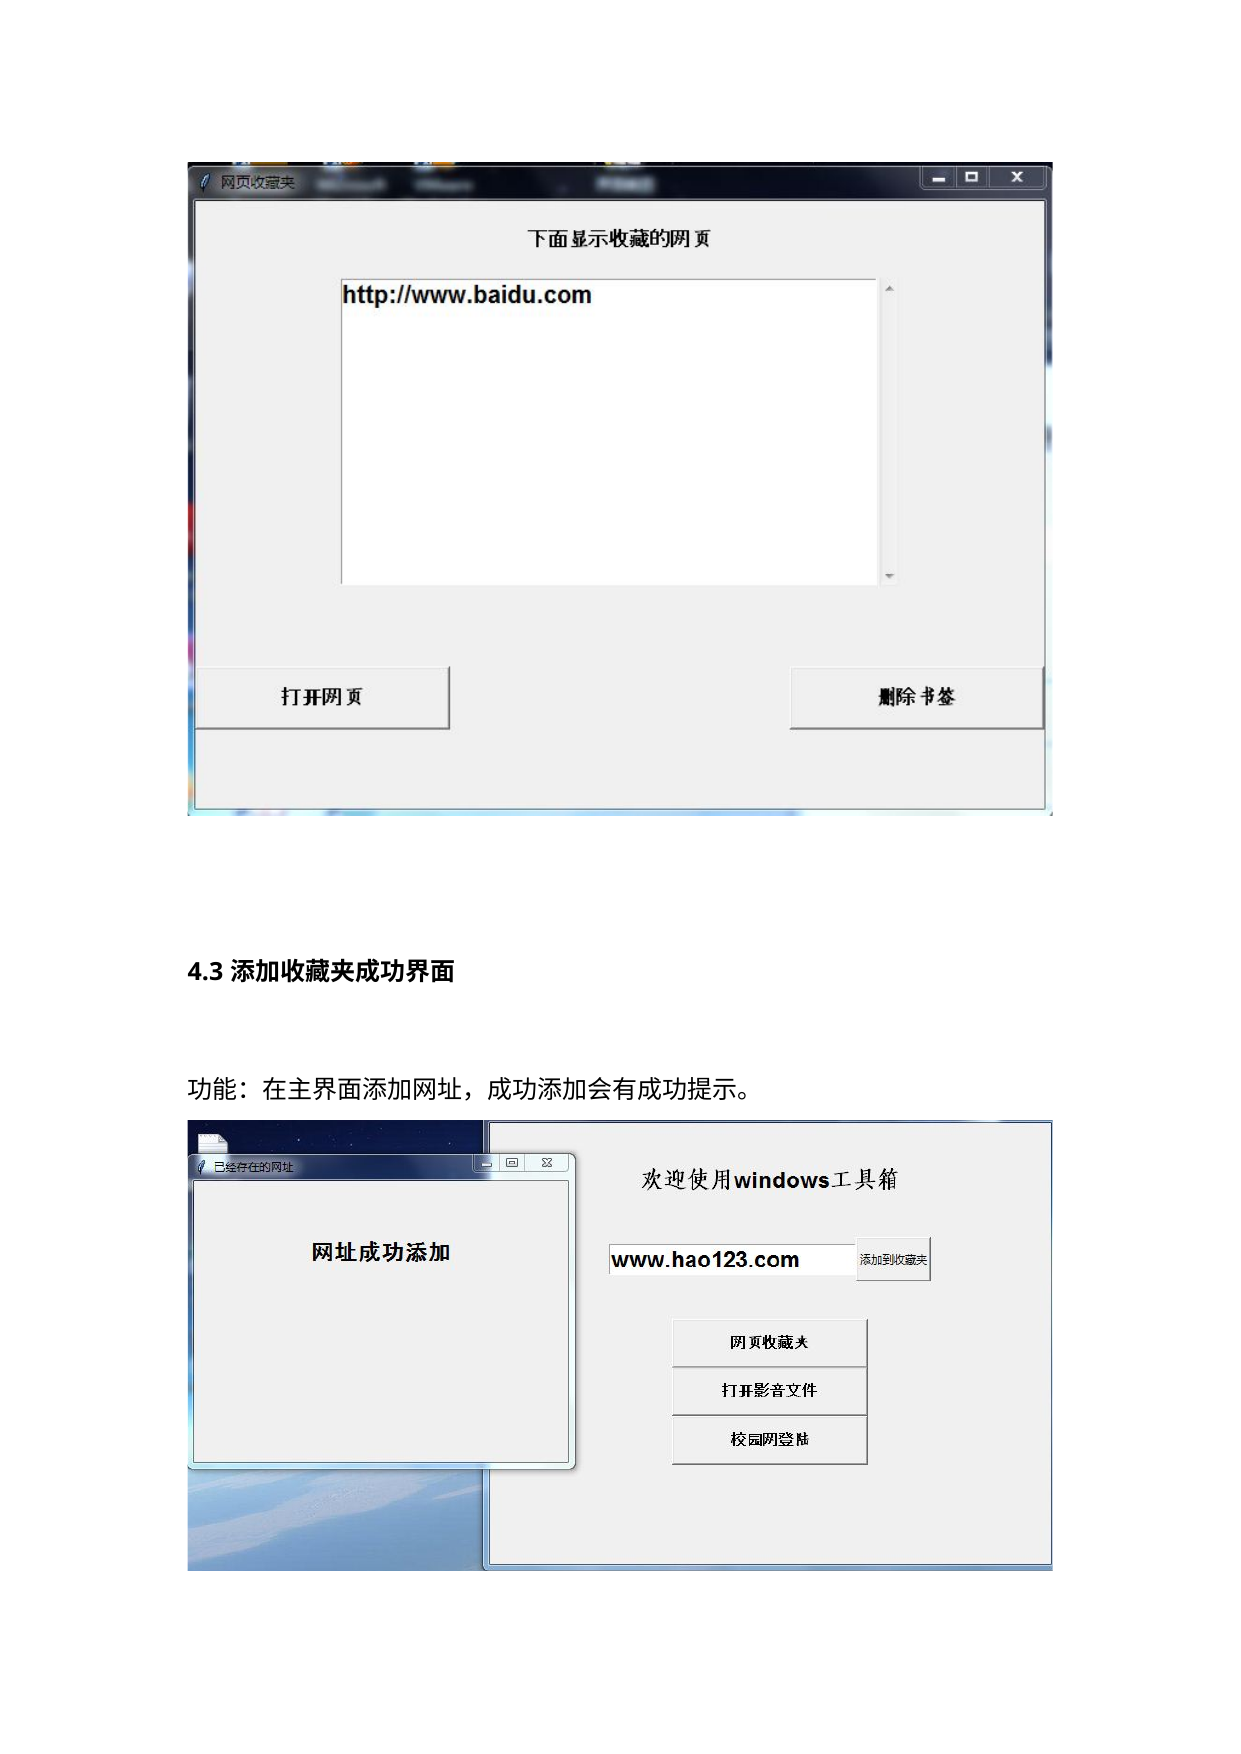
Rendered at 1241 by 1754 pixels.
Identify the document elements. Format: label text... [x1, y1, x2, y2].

picture [187, 1120, 1053, 1571]
subtitle 4.3 添加收藏夹成功界面 [187, 937, 1053, 1002]
text 功能：在主界面添加网址，成功添加会有成功提示。 [187, 1055, 1053, 1120]
picture [187, 162, 1053, 816]
